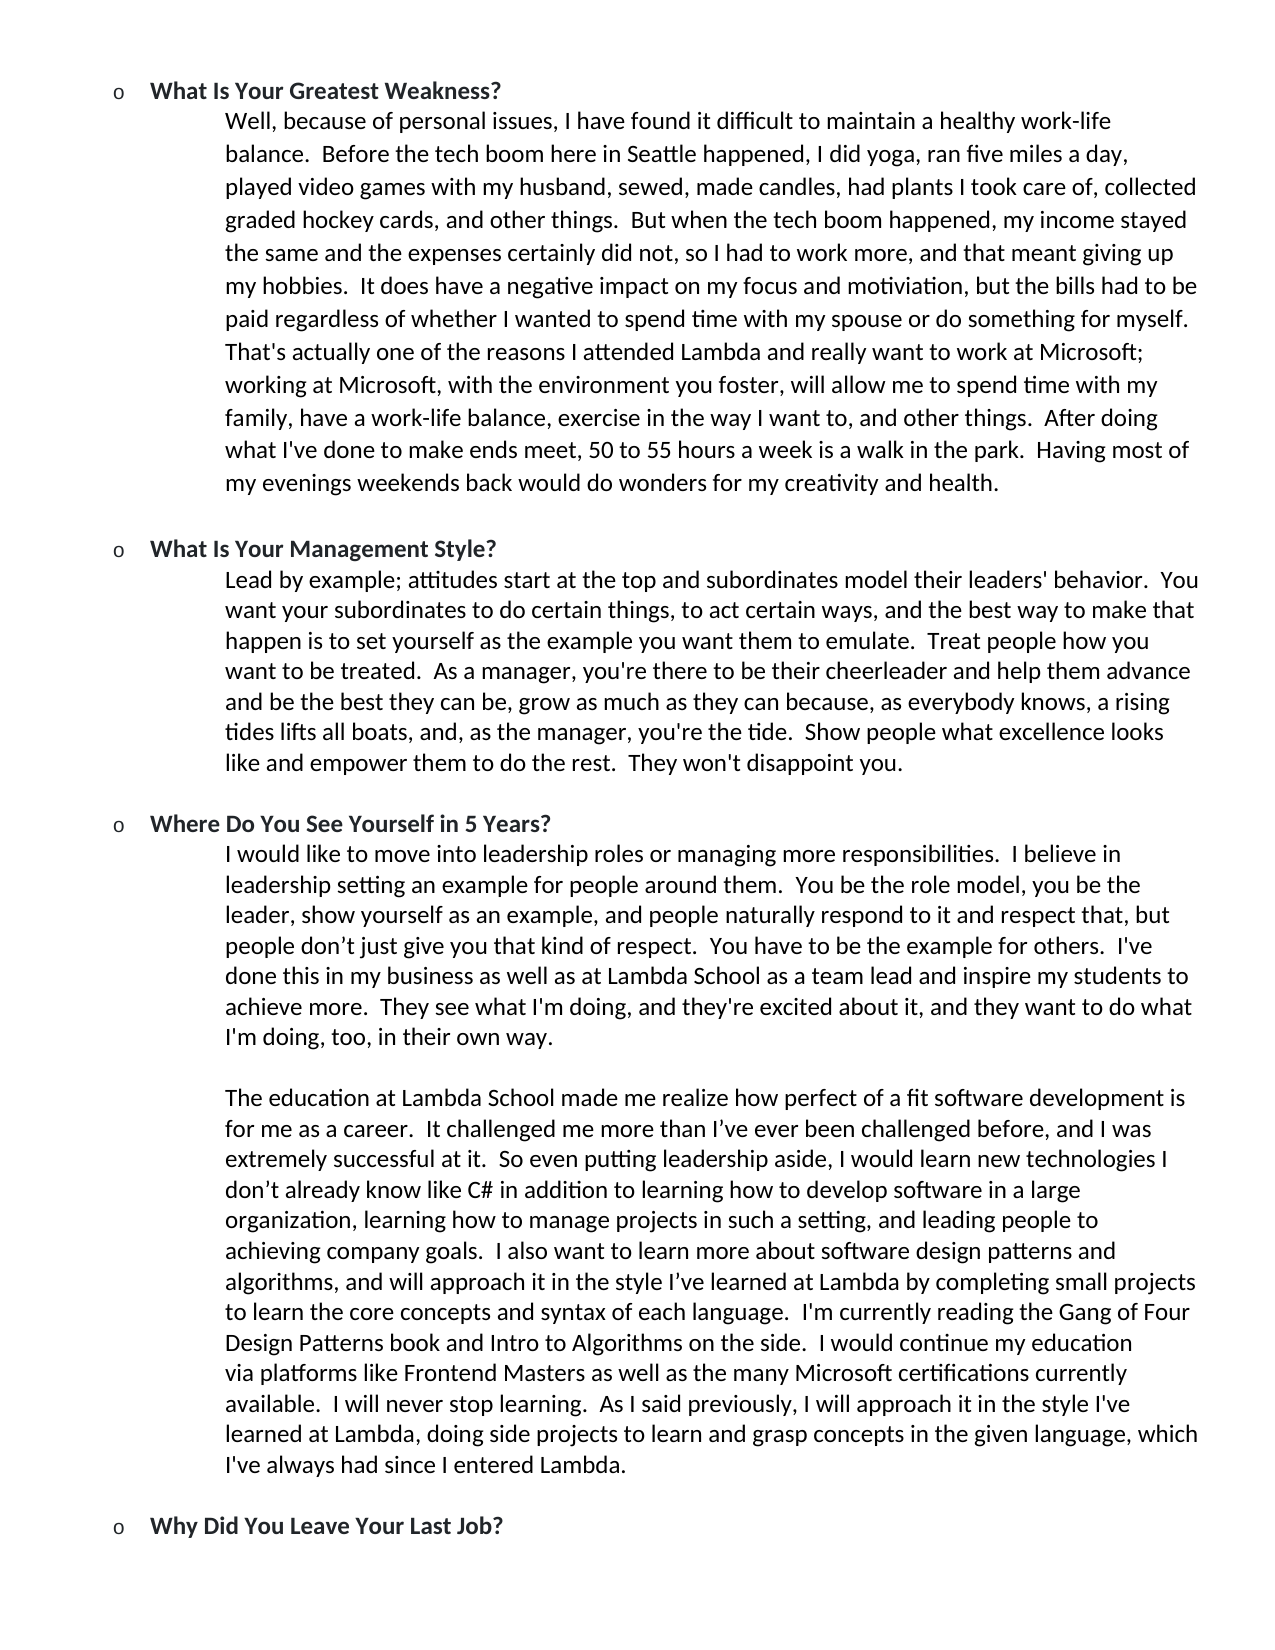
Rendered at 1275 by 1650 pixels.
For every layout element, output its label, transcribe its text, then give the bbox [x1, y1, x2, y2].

text I would like to move into leadership roles or managing more responsibilities. I believe in leadership setting an example for people around them. You be the role model, you be the leader, show yourself as an example, and people naturally respond to it and respect that, but people don’t just give you that kind of respect. You have to be the example for others. I've done this in my business as well as at Lambda School as a team lead and inspire my students to achieve more. They see what I'm doing, and they're excited about it, and they want to do what I'm doing, too, in their own way. [225, 838, 1200, 1052]
text Well, because of personal issues, I have found it difficult to maintain a healthy work-life balance. Before the tech boom here in Seattle happened, I did yoga, ran five miles a day, played video games with my husband, sewed, made candles, had plants I took care of, collected graded hockey cards, and other things. But when the tech boom happened, my income stayed the same and the expenses certainly did not, so I had to work more, and that meant giving up my hobbies. It does have a negative impact on my focus and motiviation, but the bills had to be paid regardless of whether I wanted to spend time with my spouse or do something for myself. That's actually one of the reasons I attended Lambda and really want to work at Microsoft; working at Microsoft, with the environment you foster, will allow me to spend time with my family, have a work-life balance, exercise in the way I want to, and other things. After doing what I've done to make ends meet, 50 to 55 hours a week is a walk in the park. Having most of my evenings weekends back would do wonders for my creativity and health. [225, 106, 1200, 498]
subtitle Why Did You Leave Your Last Job? [112, 1510, 1200, 1540]
subtitle What Is Your Management Style? [112, 533, 1200, 564]
text The education at Lambda School made me realize how perfect of a fit software development is for me as a career. It challenged me more than I’ve ever been challenged before, and I was extremely successful at it. So even putting leadership aside, I would learn new technologies I don’t already know like C# in addition to learning how to develop software in a large organization, learning how to manage projects in such a setting, and leading people to achieving company goals. I also want to learn more about software design patterns and algorithms, and will approach it in the style I’ve learned at Lambda by completing small projects to learn the core concepts and syntax of each language. I'm currently reading the Gang of Four Design Patterns book and Intro to Algorithms on the side. I would continue my education via platforms like Frontend Masters as well as the many Microsoft certifications currently available. I will never stop learning. As I said previously, I will approach it in the style I've learned at Lambda, doing side projects to learn and grasp concepts in the given language, which I've always had since I entered Lambda. [225, 1083, 1200, 1479]
subtitle Where Do You See Yourself in 5 Years? [112, 808, 1200, 838]
text Lead by example; attitudes start at the top and subordinates model their leaders' behavior. You want your subordinates to do certain things, to act certain ways, and the best way to make that happen is to set yourself as the example you want them to emulate. Treat people how you want to be treated. As a manager, you're there to be their cheerleader and help them advance and be the best they can be, grow as much as they can because, as everybody knows, a rising tides lifts all boats, and, as the manager, you're the tide. Show people what excellence looks like and empower them to do the rest. They won't disappoint you. [225, 564, 1200, 777]
subtitle What Is Your Greatest Weakness? [112, 75, 1200, 106]
